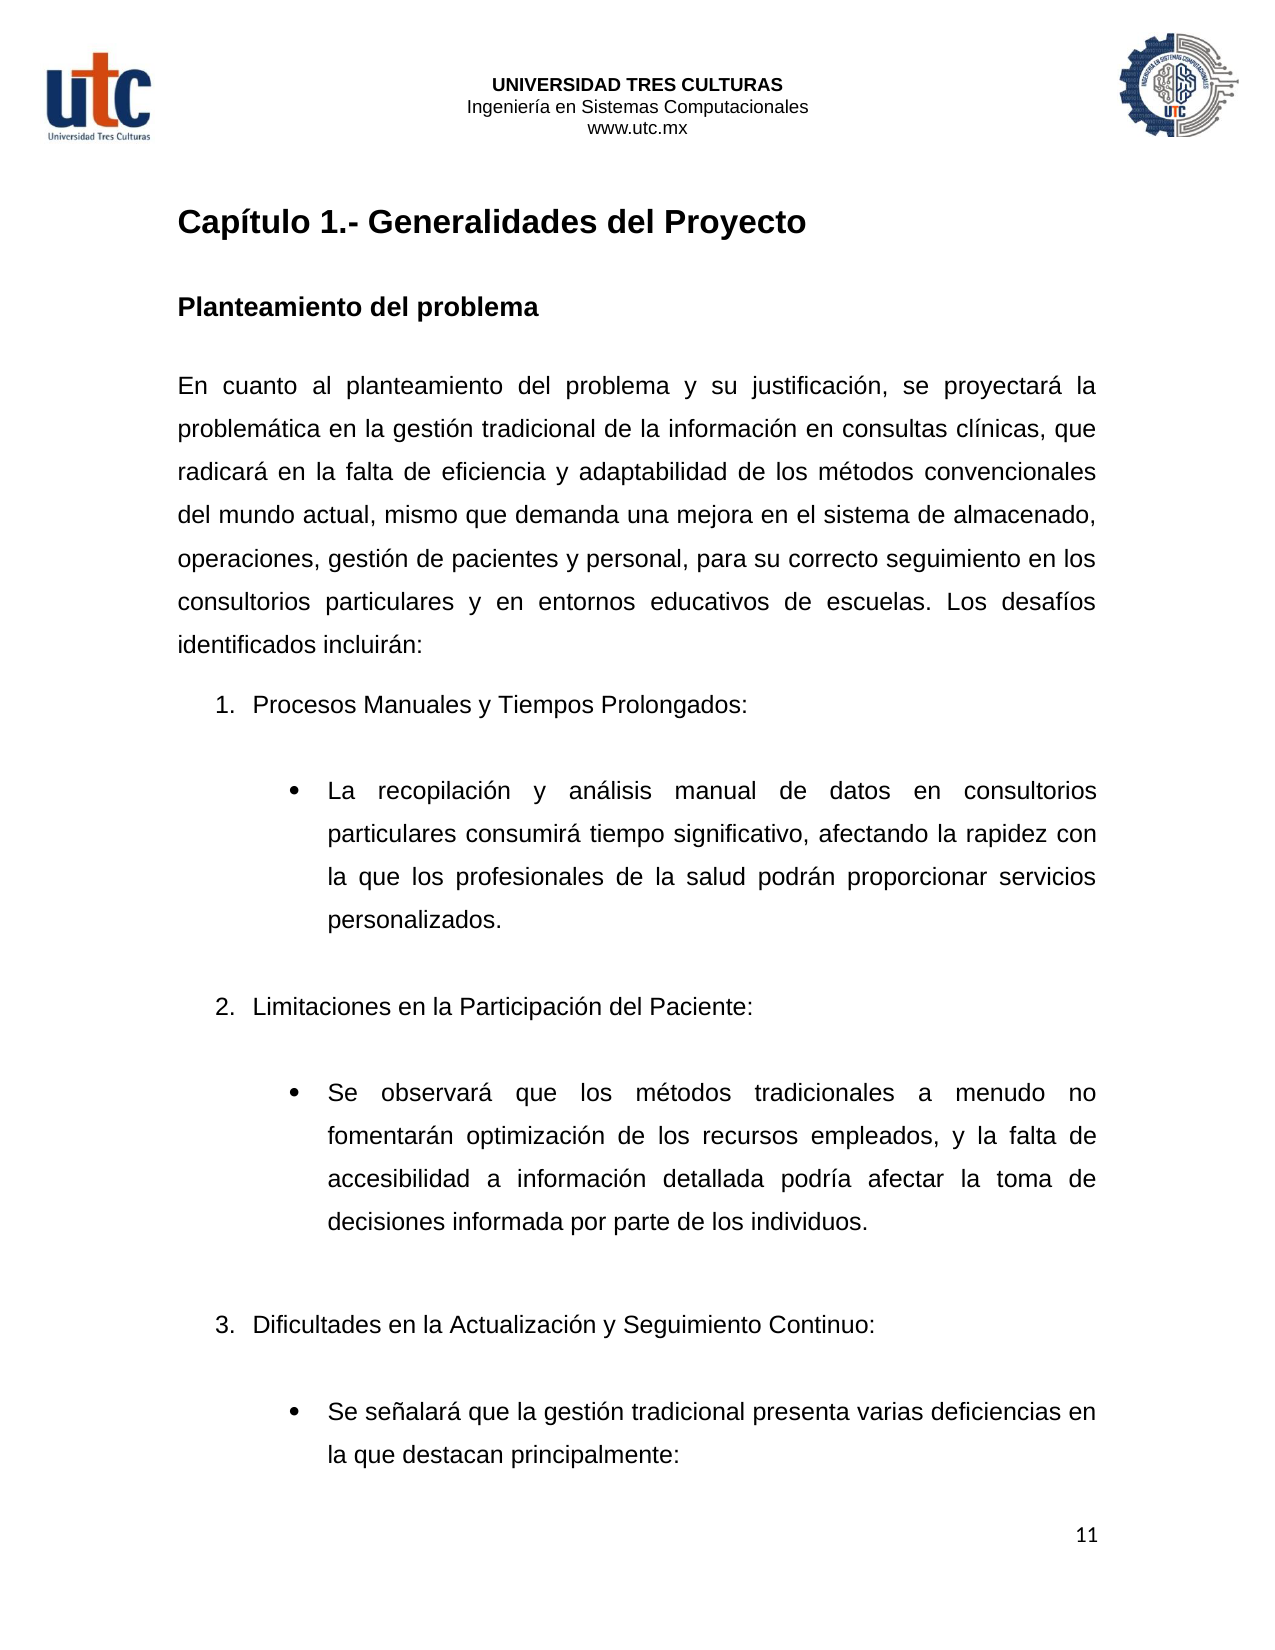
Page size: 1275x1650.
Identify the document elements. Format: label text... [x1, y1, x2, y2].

text En cuanto al planteamiento del problema y su justificación, se proyectará la problemática en la gestión tradicional de la información en consultas clínicas, que radicará en la falta de eficiencia y adaptabilidad de los métodos convencionales del mundo actual, mismo que demanda una mejora en el sistema de almacenado, operaciones, gestión de pacientes y personal, para su correcto seguimiento en los consultorios particulares y en entornos educativos de escuelas. Los desafíos identificados incluirán: [177, 371, 1098, 659]
list Procesos Manuales y Tiempos Prolongados: [215, 690, 1098, 718]
list Dificultades en la Actualización y Seguimiento Continuo: [215, 1310, 1098, 1339]
list La recopilación y análisis manual de datos en consultorios particulares consumirá tiempo significativo, afectando la rapidez con la que los profesionales de la salud podrán proporcionar servicios personalizados. [290, 776, 1098, 934]
list Se señalará que la gestión tradicional presenta varias deficiencias en la que destacan principalmente: [290, 1397, 1098, 1468]
subtitle Capítulo 1.- Generalidades del Proyecto [177, 202, 1098, 241]
subtitle Planteamiento del problema [177, 291, 1098, 322]
list Limitaciones en la Participación del Paciente: [215, 992, 1098, 1020]
list Se observará que los métodos tradicionales a menudo no fomentarán optimización de los recursos empleados, y la falta de accesibilidad a información detallada podría afectar la toma de decisiones informada por parte de los individuos. [290, 1078, 1098, 1236]
